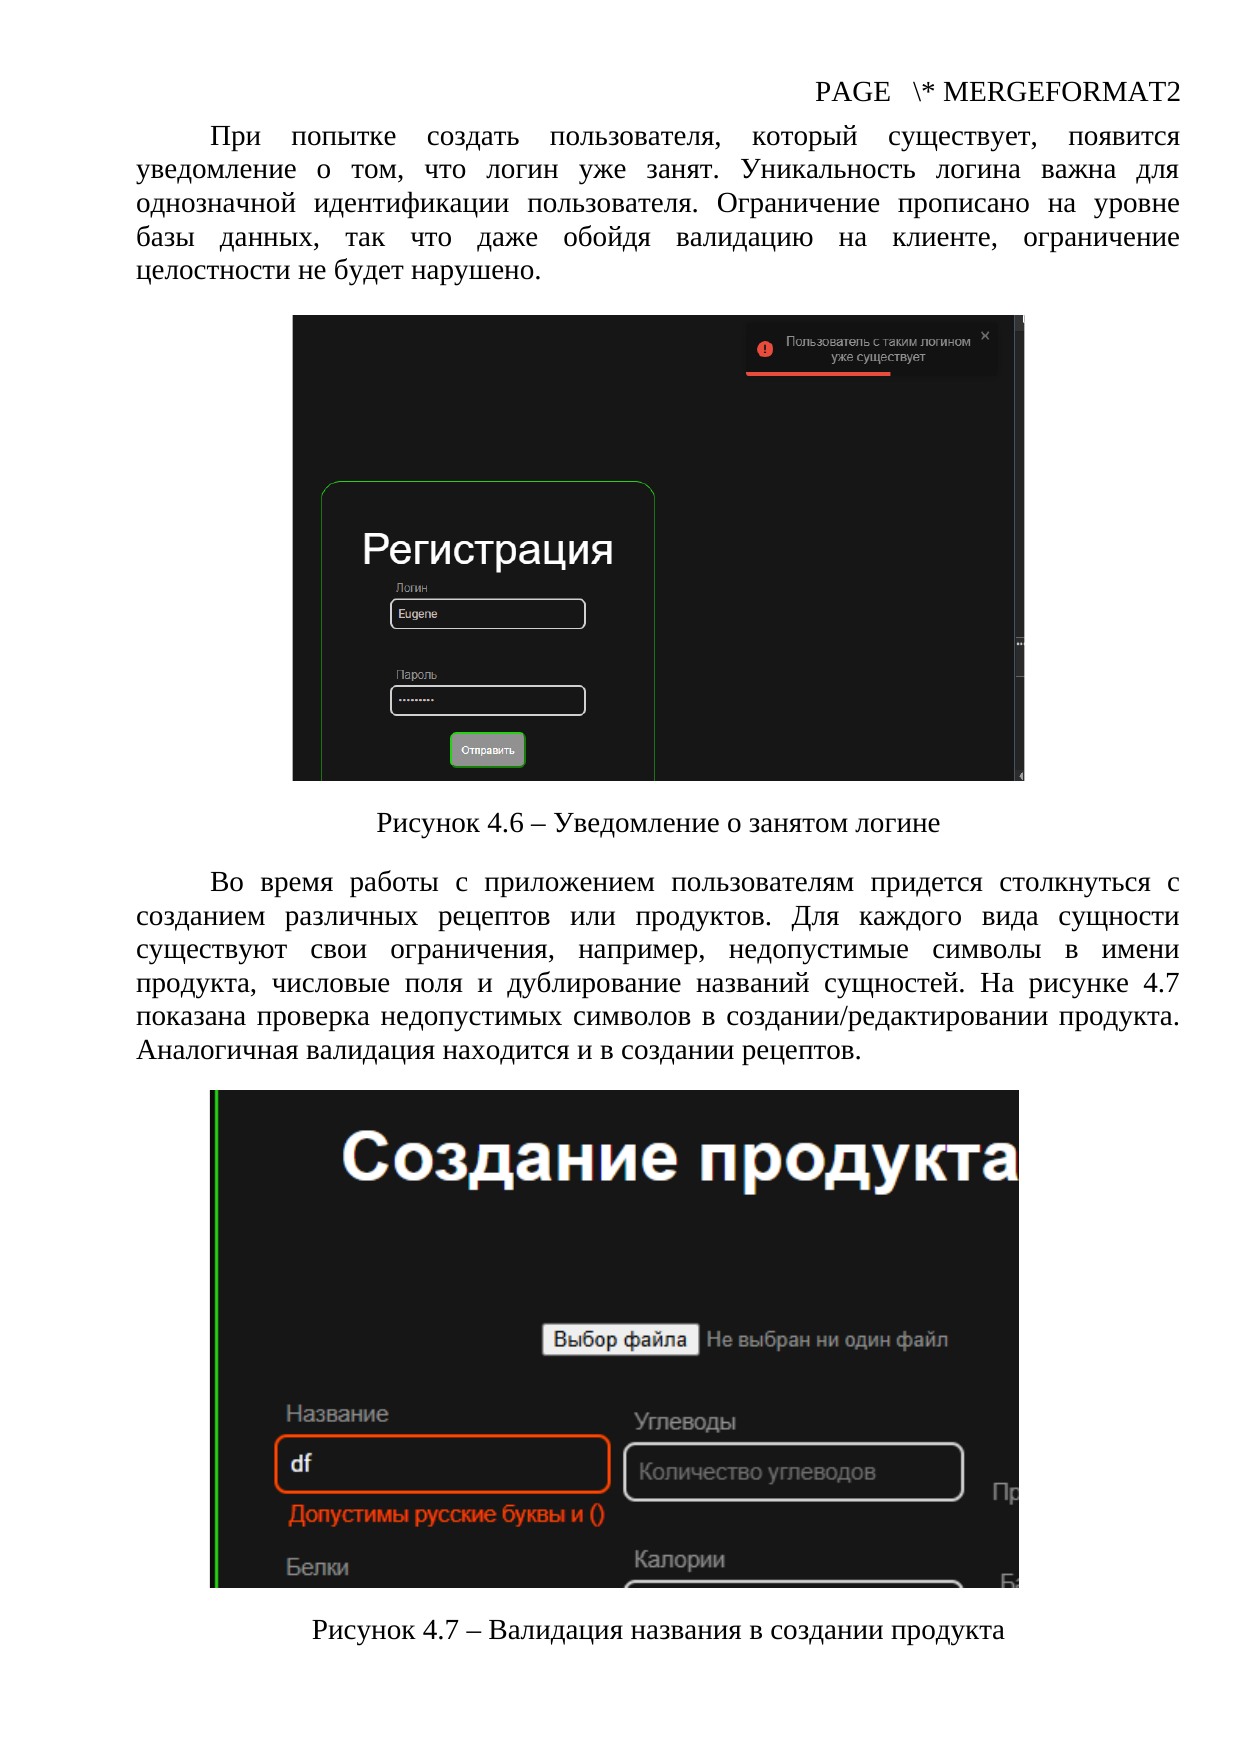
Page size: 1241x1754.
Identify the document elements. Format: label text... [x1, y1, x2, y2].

picture [292, 315, 1025, 781]
picture [209, 1090, 1019, 1588]
text Во время работы с приложением пользователям придется столкнуться с созданием различных рецептов или продуктов. Для каждого вида сущности существуют свои ограничения, например, недопустимые символы в имени продукта, числовые поля и дублирование названий сущностей. На рисунке 4.7 показана проверка недопустимых символов в создании/редактировании продукта. Аналогичная валидация находится и в создании рецептов. [136, 864, 1181, 1065]
text Рисунок 4.6 – Уведомление о занятом логине [136, 806, 1181, 839]
text При попытке создать пользователя, который существует, появится уведомление о том, что логин уже занят. Уникальность логина важна для однозначной идентификации пользователя. Ограничение прописано на уровне базы данных, так что даже обойдя валидацию на клиенте, ограничение целостности не будет нарушено. [136, 118, 1181, 286]
text Рисунок 4.7 – Валидация названия в создании продукта [136, 1612, 1181, 1646]
